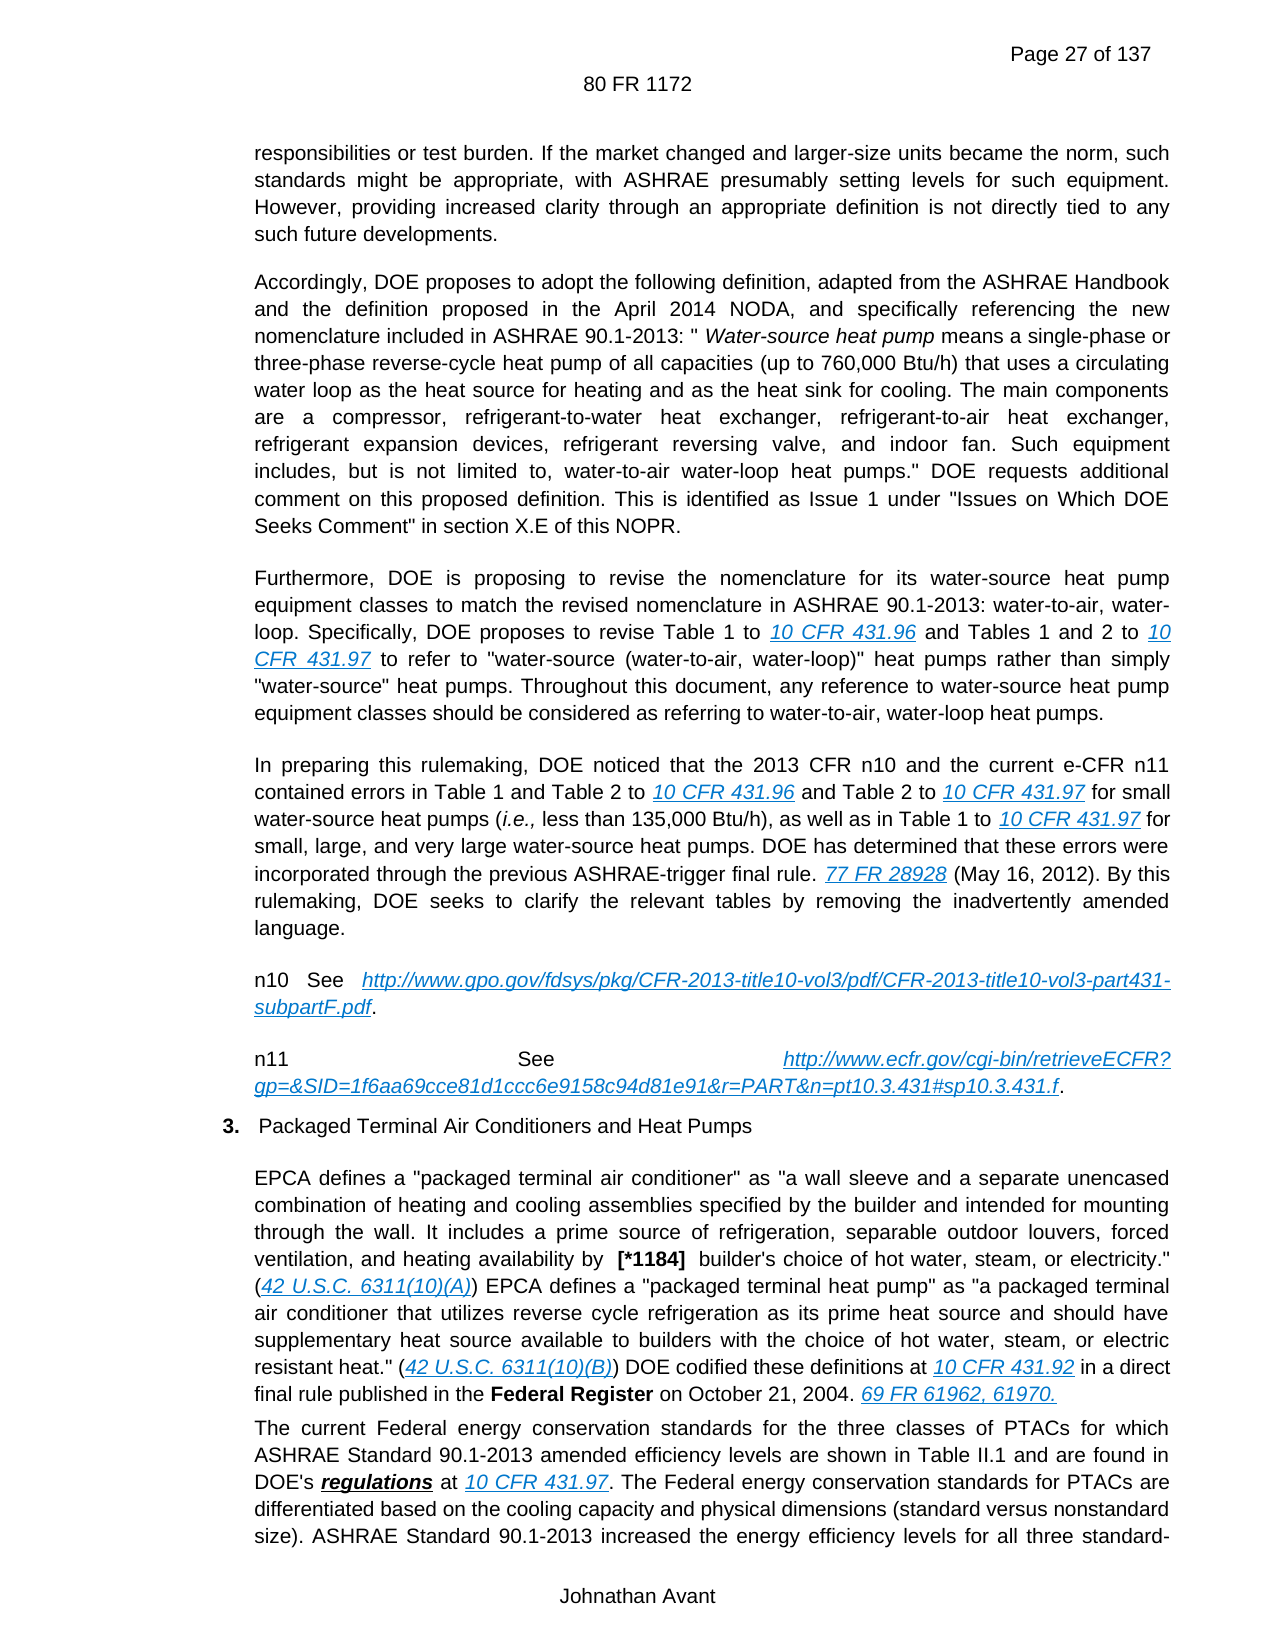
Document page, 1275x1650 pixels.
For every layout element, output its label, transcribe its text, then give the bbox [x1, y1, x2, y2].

text n10 See http://www.gpo.gov/fdsys/pkg/CFR-2013-title10-vol3/pdf/CFR-2013-title10-vol3-part431-subpartF.pdf. [254, 964, 1171, 1019]
text In preparing this rulemaking, DOE noticed that the 2013 CFR n10 and the current e-CFR n11 contained errors in Table 1 and Table 2 to 10 CFR 431.96 and Table 2 to 10 CFR 431.97 for small water-source heat pumps (i.e., less than 135,000 Btu/h), as well as in Table 1 to 10 CFR 431.97 for small, large, and very large water-source heat pumps. DOE has determined that these errors were incorporated through the previous ASHRAE-trigger final rule. 77 FR 28928 (May 16, 2012). By this rulemaking, DOE seeks to clarify the relevant tables by removing the inadvertently amended language. [254, 750, 1171, 939]
text Accordingly, DOE proposes to adopt the following definition, adapted from the ASHRAE Handbook and the definition proposed in the April 2014 NODA, and specifically referencing the new nomenclature included in ASHRAE 90.1-2013: " Water-source heat pump means a single-phase or three-phase reverse-cycle heat pump of all capacities (up to 760,000 Btu/h) that uses a circulating water loop as the heat source for heating and as the heat sink for cooling. The main components are a compressor, refrigerant-to-water heat exchanger, refrigerant-to-air heat exchanger, refrigerant expansion devices, refrigerant reversing valve, and indoor fan. Such equipment includes, but is not limited to, water-to-air water-loop heat pumps." DOE requests additional comment on this proposed definition. This is identified as Issue 1 under "Issues on Which DOE Seeks Comment" in section X.E of this NOPR. [254, 267, 1171, 537]
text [254, 1412, 1171, 1548]
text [254, 137, 1171, 246]
text Furthermore, DOE is proposing to revise the nomenclature for its water-source heat pump equipment classes to match the revised nomenclature in ASHRAE 90.1-2013: water-to-air, water-loop. Specifically, DOE proposes to revise Table 1 to 10 CFR 431.96 and Tables 1 and 2 to 10 CFR 431.97 to refer to "water-source (water-to-air, water-loop)" heat pumps rather than simply "water-source" heat pumps. Throughout this document, any reference to water-source heat pump equipment classes should be considered as referring to water-to-air, water-loop heat pumps. [254, 562, 1171, 725]
text n11 See http://www.ecfr.gov/cgi-bin/retrieveECFR?gp=&SID=1f6aa69cce81d1ccc6e9158c94d81e91&r=PART&n=pt10.3.431#sp10.3.431.f. [254, 1044, 1171, 1098]
text EPCA defines a "packaged terminal air conditioner" as "a wall sleeve and a separate unencased combination of heating and cooling assemblies specified by the builder and intended for mounting through the wall. It includes a prime source of refrigeration, separable outdoor louvers, forced ventilation, and heating availability by [*1184] builder's choice of hot water, steam, or electricity." (42 U.S.C. 6311(10)(A)) EPCA defines a "packaged terminal heat pump" as "a packaged terminal air conditioner that utilizes reverse cycle refrigeration as its prime heat source and should have supplementary heat source available to builders with the choice of hot water, steam, or electric resistant heat." (42 U.S.C. 6311(10)(B)) DOE codified these definitions at 10 CFR 431.92 in a direct final rule published in the Federal Register on October 21, 2004. 69 FR 61962, 61970. [254, 1162, 1171, 1406]
list Packaged Terminal Air Conditioners and Heat Pumps [217, 1110, 1171, 1137]
